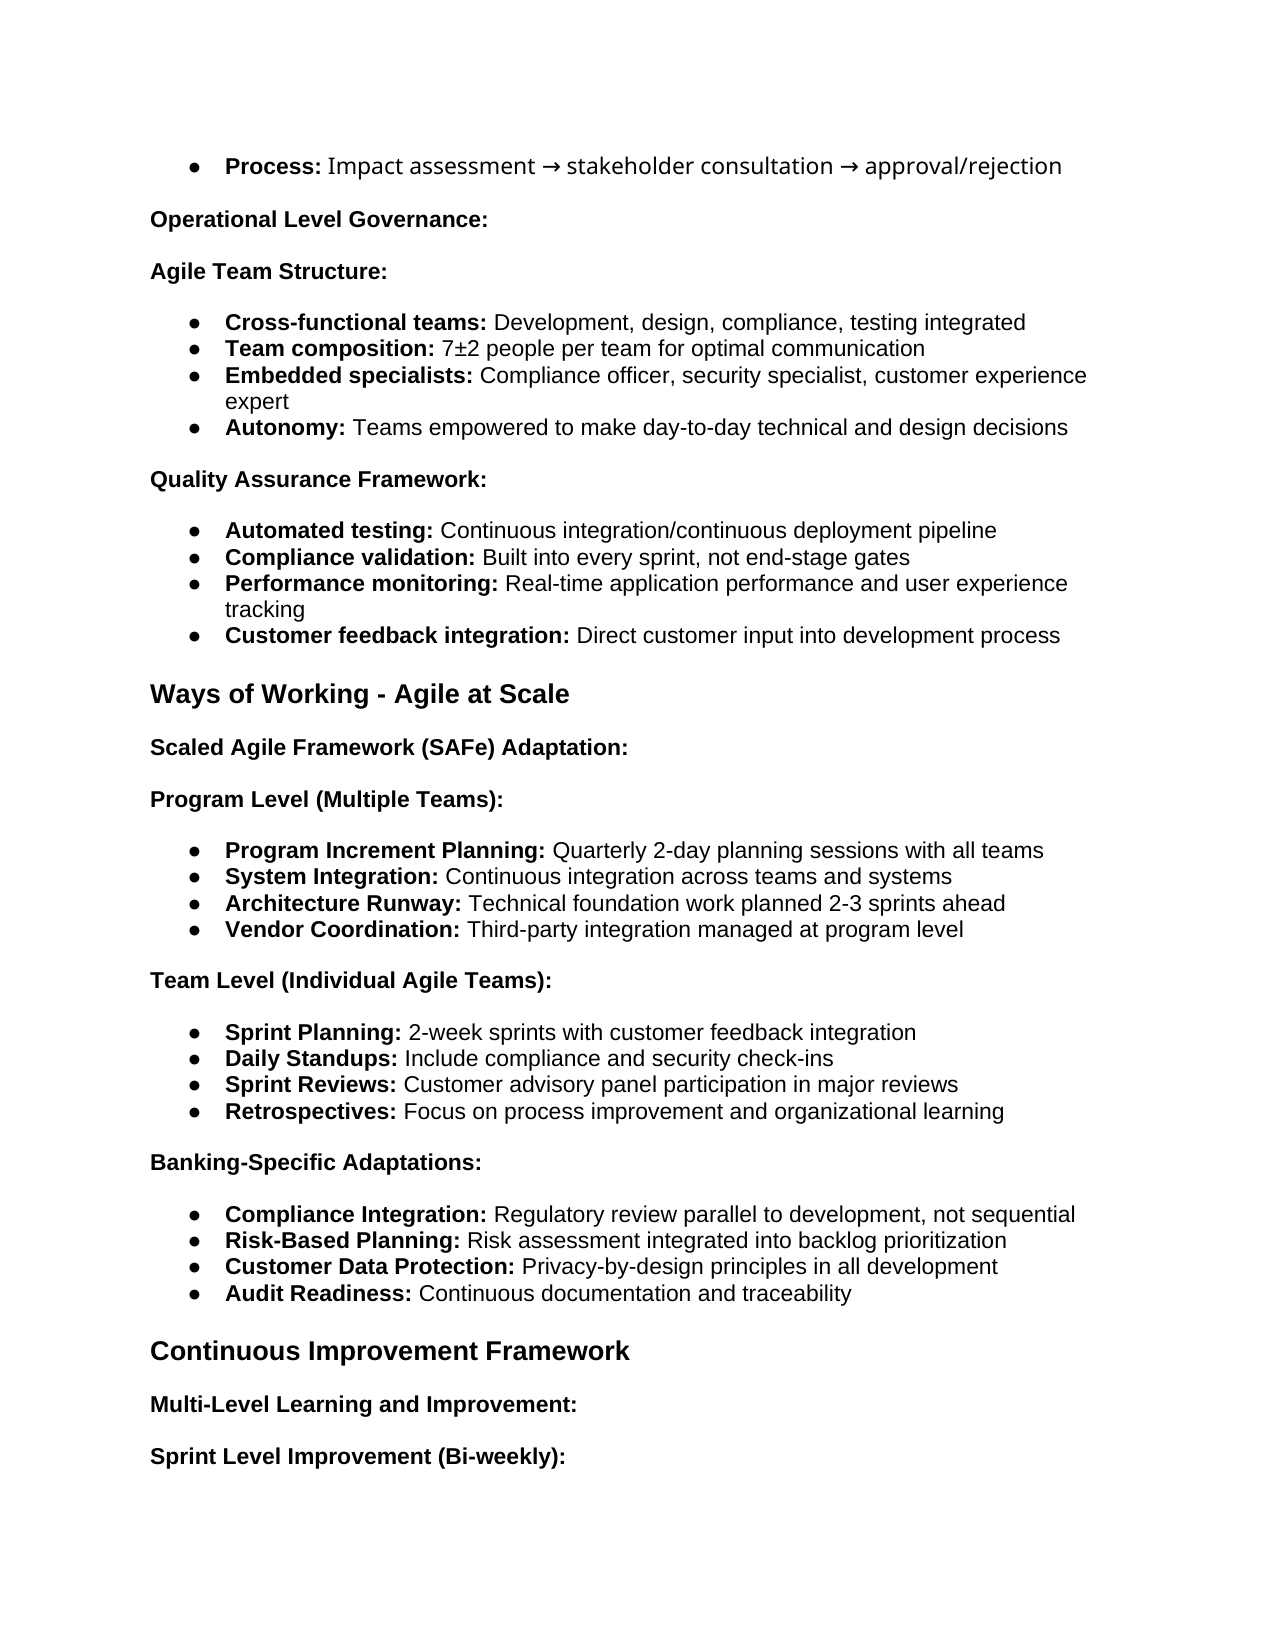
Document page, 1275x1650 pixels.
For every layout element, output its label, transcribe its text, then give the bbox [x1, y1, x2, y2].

list Retrospectives: Focus on process improvement and organizational learning [187, 1098, 1125, 1124]
text Multi-Level Learning and Improvement: [150, 1391, 1125, 1418]
text Sprint Level Improvement (Bi-weekly): [150, 1443, 1125, 1469]
list Customer Data Protection: Privacy-by-design principles in all development [187, 1253, 1125, 1279]
list Daily Standups: Include compliance and security check-ins [187, 1045, 1125, 1071]
list Compliance validation: Built into every sprint, not end-stage gates [187, 543, 1125, 570]
list Cross-functional teams: Development, design, compliance, testing integrated [187, 309, 1125, 335]
list Customer feedback integration: Direct customer input into development process [187, 622, 1125, 649]
list Vendor Coordination: Third-party integration managed at program level [187, 916, 1125, 942]
text Quality Assurance Framework: [150, 466, 1125, 492]
list Sprint Reviews: Customer advisory panel participation in major reviews [187, 1071, 1125, 1098]
list Team composition: 7±2 people per team for optimal communication [187, 335, 1125, 362]
list Automated testing: Continuous integration/continuous deployment pipeline [187, 517, 1125, 543]
list Risk-Based Planning: Risk assessment integrated into backlog prioritization [187, 1227, 1125, 1253]
list Sprint Planning: 2-week sprints with customer feedback integration [187, 1019, 1125, 1045]
subtitle Continuous Improvement Framework [150, 1335, 1125, 1366]
text Operational Level Governance: [150, 206, 1125, 233]
list Compliance Integration: Regulatory review parallel to development, not sequential [187, 1201, 1125, 1227]
list Architecture Runway: Technical foundation work planned 2-3 sprints ahead [187, 890, 1125, 916]
text Banking-Specific Adaptations: [150, 1149, 1125, 1176]
list Performance monitoring: Real-time application performance and user experience tracking [187, 570, 1125, 622]
list System Integration: Continuous integration across teams and systems [187, 863, 1125, 890]
subtitle Ways of Working - Agile at Scale [150, 678, 1125, 709]
text Scaled Agile Framework (SAFe) Adaptation: [150, 734, 1125, 761]
text Program Level (Multiple Teams): [150, 786, 1125, 812]
text Agile Team Structure: [150, 258, 1125, 284]
list Audit Readiness: Continuous documentation and traceability [187, 1279, 1125, 1306]
list Autonomy: Teams empowered to make day-to-day technical and design decisions [187, 414, 1125, 441]
text Team Level (Individual Agile Teams): [150, 967, 1125, 994]
list Program Increment Planning: Quarterly 2-day planning sessions with all teams [187, 837, 1125, 863]
list Process: Impact assessment → stakeholder consultation → approval/rejection [187, 150, 1125, 181]
list Embedded specialists: Compliance officer, security specialist, customer experience expert [187, 362, 1125, 414]
